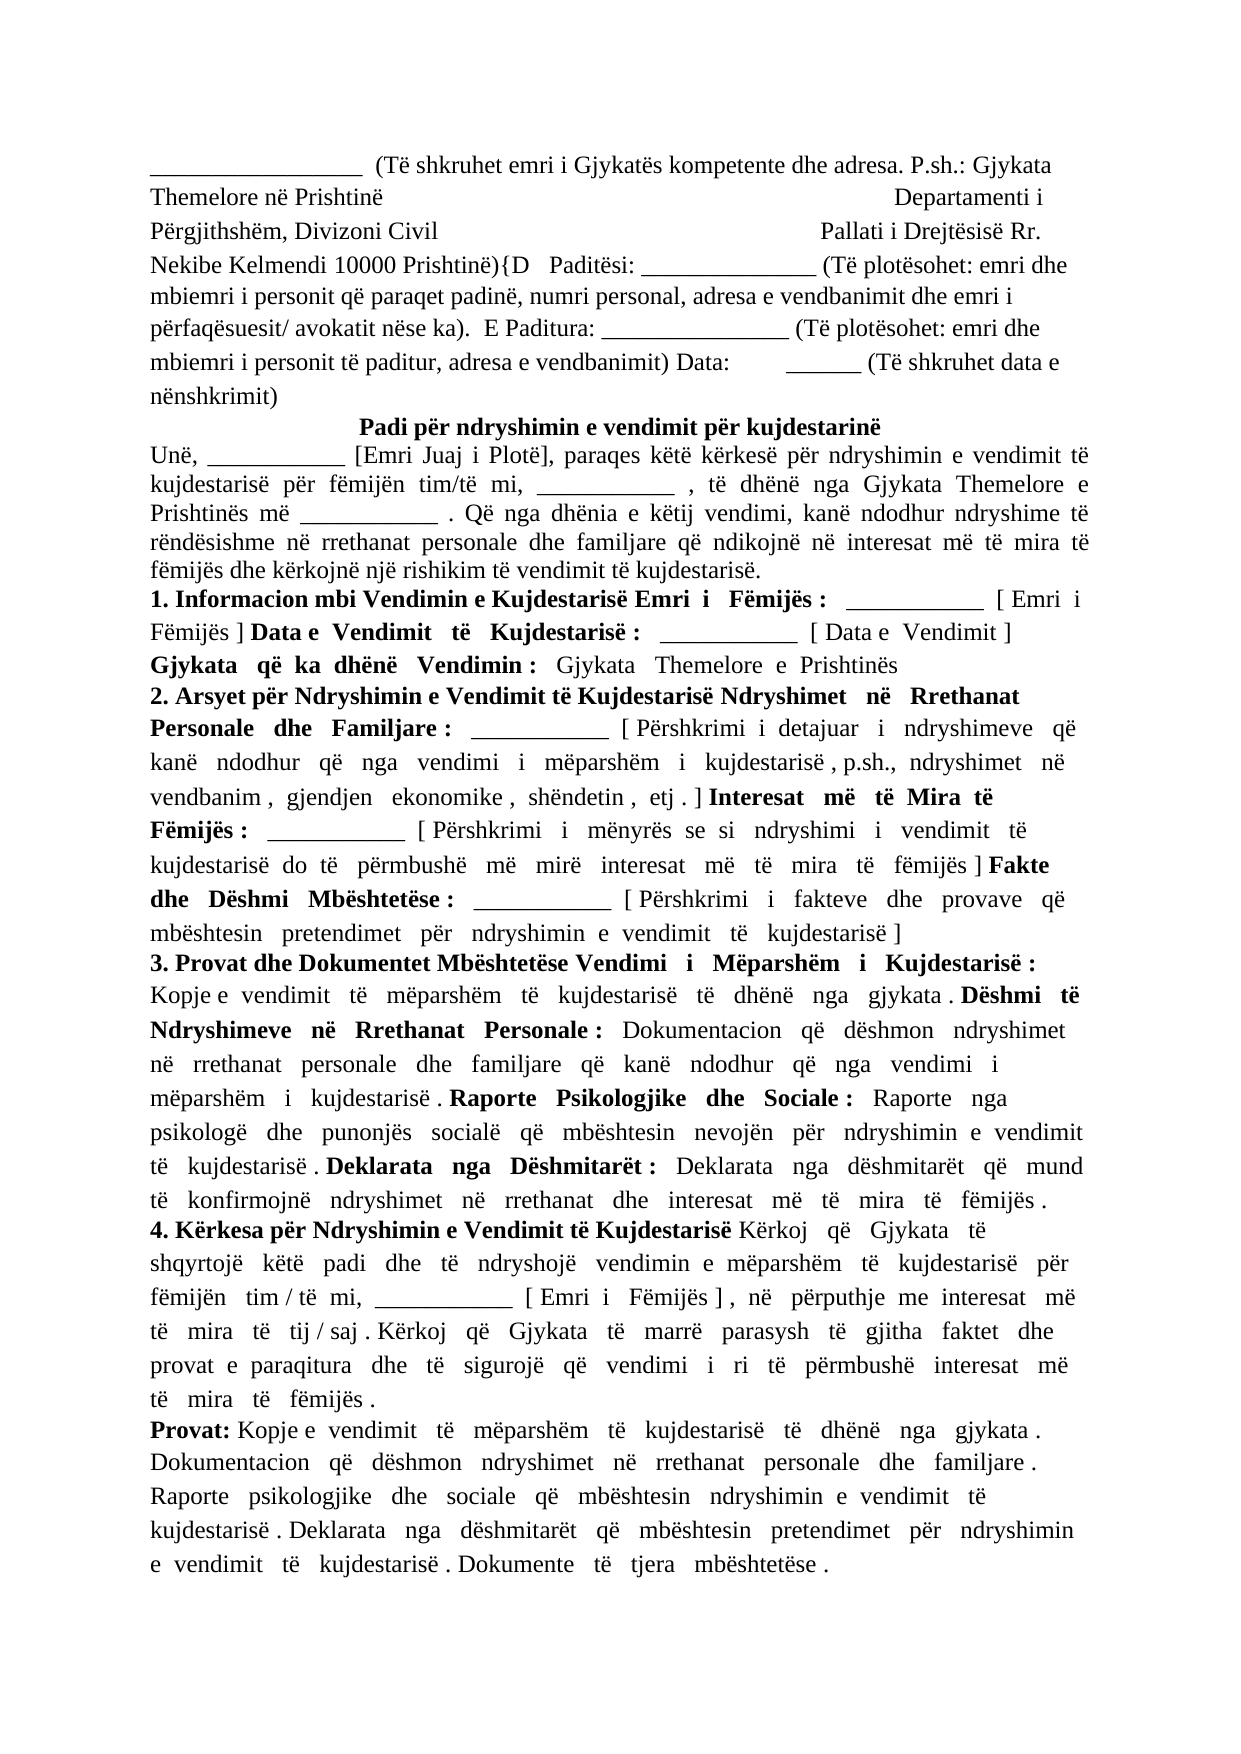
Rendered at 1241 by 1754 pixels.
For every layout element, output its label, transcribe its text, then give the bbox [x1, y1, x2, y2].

text Provat: Kopje e vendimit të mëparshëm të kujdestarisë të dhënë nga gjykata . Dokumentacion që dëshmon ndryshimet në rrethanat personale dhe familjare . Raporte psikologjike dhe sociale që mbështesin ndryshimin e vendimit të kujdestarisë . Deklarata nga dëshmitarët që mbështesin pretendimet për ndryshimin e vendimit të kujdestarisë . Dokumente të tjera mbështetëse . [150, 1415, 1090, 1580]
text Padi për ndryshimin e vendimit për kujdestarinë [150, 412, 1090, 441]
text 3. Provat dhe Dokumentet Mbështetëse Vendimi i Mëparshëm i Kujdestarisë : Kopje e vendimit të mëparshëm të kujdestarisë të dhënë nga gjykata . Dëshmi të Ndryshimeve në Rrethanat Personale : Dokumentacion që dëshmon ndryshimet në rrethanat personale dhe familjare që kanë ndodhur që nga vendimi i mëparshëm i kujdestarisë . Raporte Psikologjike dhe Sociale : Raporte nga psikologë dhe punonjës socialë që mbështesin nevojën për ndryshimin e vendimit të kujdestarisë . Deklarata nga Dëshmitarët : Deklarata nga dëshmitarët që mund të konfirmojnë ndryshimet në rrethanat dhe interesat më të mira të fëmijës . [150, 948, 1090, 1216]
text 4. Kërkesa për Ndryshimin e Vendimit të Kujdestarisë Kërkoj që Gjykata të shqyrtojë këtë padi dhe të ndryshojë vendimin e mëparshëm të kujdestarisë për fëmijën tim / të mi, ___________ [ Emri i Fëmijës ] , në përputhje me interesat më të mira të tij / saj . Kërkoj që Gjykata të marrë parasysh të gjitha faktet dhe provat e paraqitura dhe të sigurojë që vendimi i ri të përmbushë interesat më të mira të fëmijës . [150, 1216, 1090, 1415]
text 2. Arsyet për Ndryshimin e Vendimit të Kujdestarisë Ndryshimet në Rrethanat Personale dhe Familjare : ___________ [ Përshkrimi i detajuar i ndryshimeve që kanë ndodhur që nga vendimi i mëparshëm i kujdestarisë , p.sh., ndryshimet në vendbanim , gjendjen ekonomike , shëndetin , etj . ] Interesat më të Mira të Fëmijës : ___________ [ Përshkrimi i mënyrës se si ndryshimi i vendimit të kujdestarisë do të përmbushë më mirë interesat më të mira të fëmijës ] Fakte dhe Dëshmi Mbështetëse : ___________ [ Përshkrimi i fakteve dhe provave që mbështesin pretendimet për ndryshimin e vendimit të kujdestarisë ] [150, 681, 1090, 948]
text Unë, ___________ [Emri Juaj i Plotë], paraqes këtë kërkesë për ndryshimin e vendimit të kujdestarisë për fëmijën tim/të mi, ___________ , të dhënë nga Gjykata Themelore e Prishtinës më ___________ . Që nga dhënia e këtij vendimi, kanë ndodhur ndryshime të rëndësishme në rrethanat personale dhe familjare që ndikojnë në interesat më të mira të fëmijës dhe kërkojnë një rishikim të vendimit të kujdestarisë. [150, 441, 1090, 584]
text _________________ (Të shkruhet emri i Gjykatës kompetente dhe adresa. P.sh.: Gjykata Themelore në Prishtinë Departamenti i Përgjithshëm, Divizoni Civil Pallati i Drejtësisë Rr. Nekibe Kelmendi 10000 Prishtinë){D Paditësi: ______________ (Të plotësohet: emri dhe mbiemri i personit që paraqet padinë, numri personal, adresa e vendbanimit dhe emri i përfaqësuesit/ avokatit nëse ka). E Paditura: _______________ (Të plotësohet: emri dhe mbiemri i personit të paditur, adresa e vendbanimit) Data: ______ (Të shkruhet data e nënshkrimit) [150, 150, 1090, 412]
text 1. Informacion mbi Vendimin e Kujdestarisë Emri i Fëmijës : ___________ [ Emri i Fëmijës ] Data e Vendimit të Kujdestarisë : ___________ [ Data e Vendimit ] Gjykata që ka dhënë Vendimin : Gjykata Themelore e Prishtinës [150, 584, 1090, 681]
